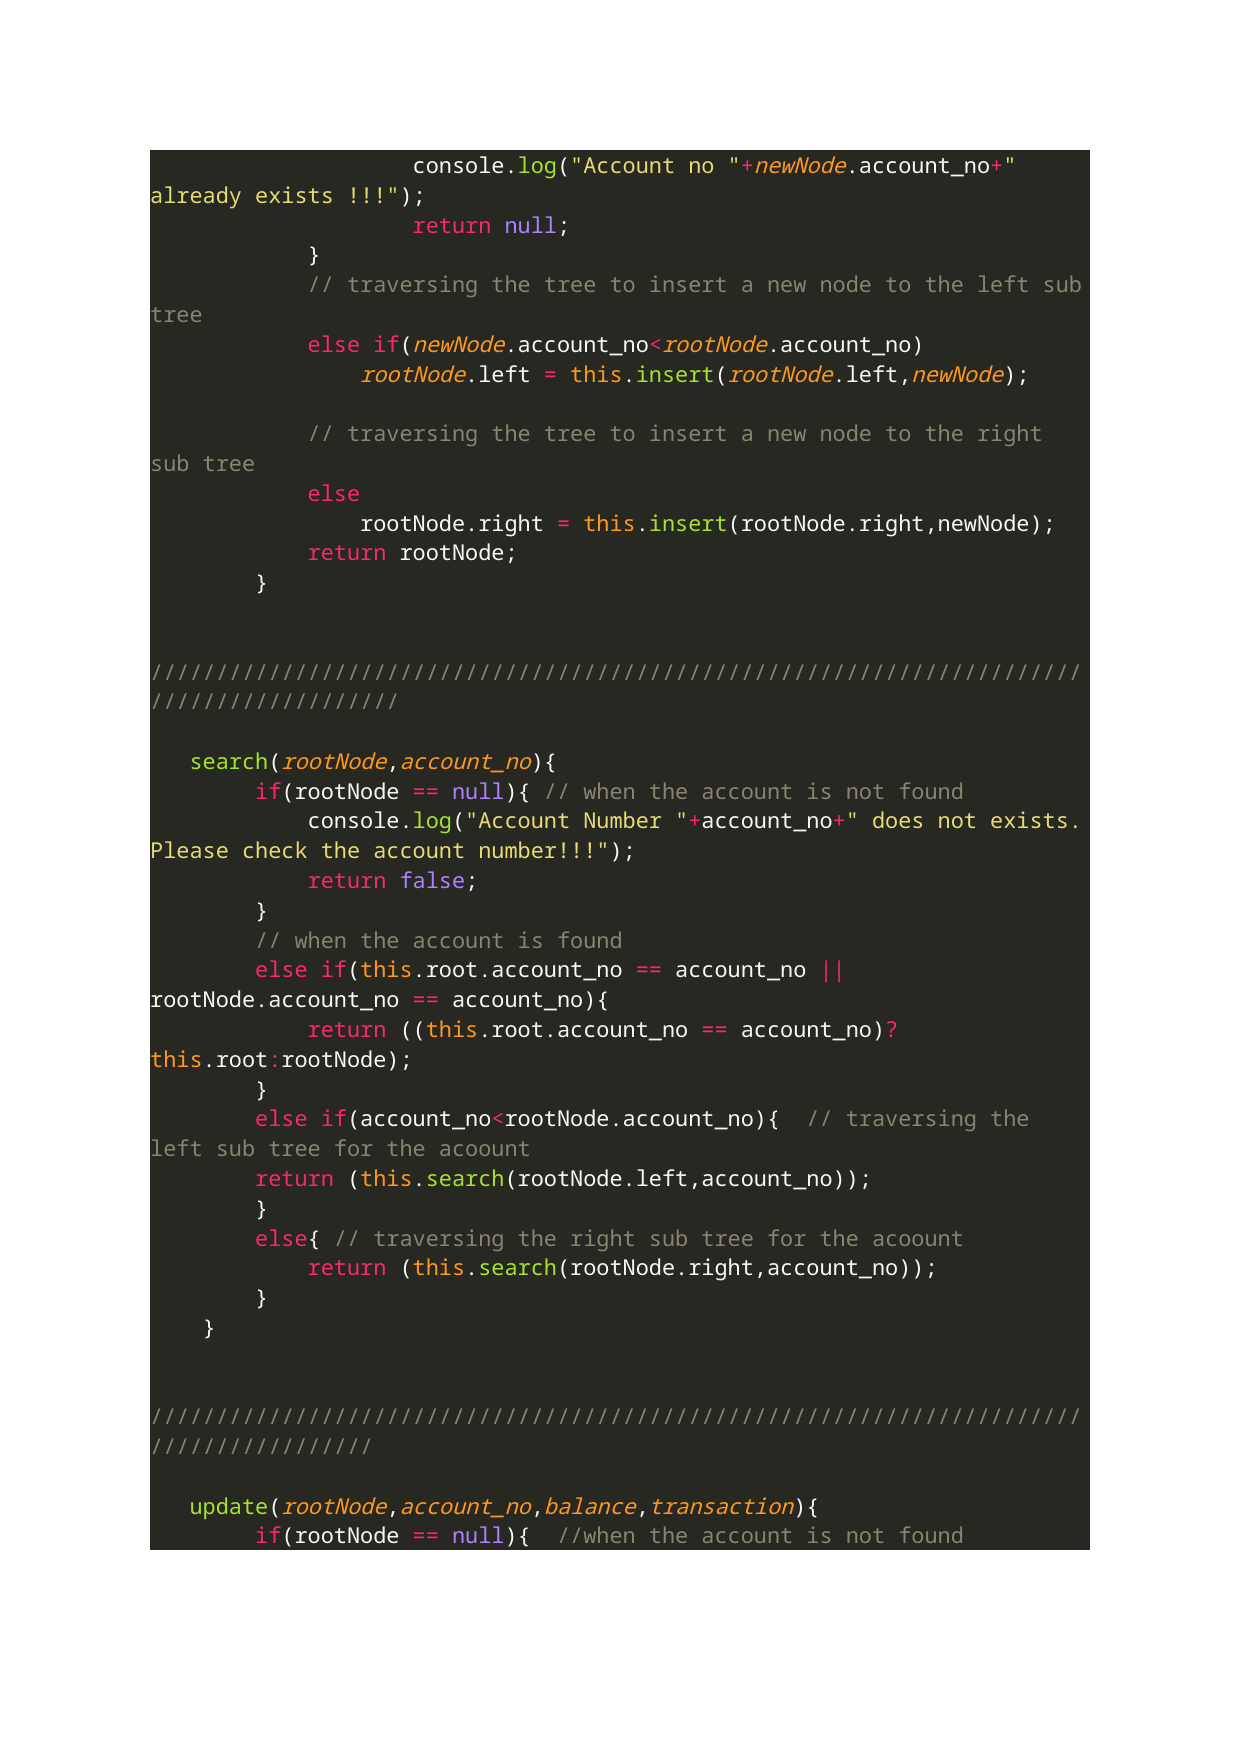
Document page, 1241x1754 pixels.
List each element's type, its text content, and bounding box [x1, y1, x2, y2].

text else [150, 478, 1090, 507]
text ////////////////////////////////////////////////////////////////////////////////////////// [150, 627, 1090, 716]
text } [150, 567, 1090, 597]
text rootNode.right = this.insert(rootNode.right,newNode); [150, 507, 1090, 537]
text // traversing the tree to insert a new node to the left sub tree [150, 269, 1090, 329]
text } [150, 1073, 1090, 1103]
text else if(this.root.account_no == account_no || rootNode.account_no == account_no){ [150, 954, 1090, 1014]
text else{ // traversing the right sub tree for the acoount [150, 1222, 1090, 1252]
text console.log("Account Number "+account_no+" does not exists. Please check the account number!!!"); [150, 805, 1090, 865]
text search(rootNode,account_no){ [150, 746, 1090, 776]
text return (this.search(rootNode.right,account_no)); [150, 1252, 1090, 1282]
text update(rootNode,account_no,balance,transaction){ [150, 1491, 1090, 1520]
text } [150, 239, 1090, 269]
text //////////////////////////////////////////////////////////////////////////////////////// [150, 1371, 1090, 1461]
text if(rootNode == null){ //when the account is not found [150, 1520, 1090, 1550]
text return null; [150, 209, 1090, 239]
text else if(newNode.account_no<rootNode.account_no) [150, 329, 1090, 358]
text } [150, 1193, 1090, 1222]
text return ((this.root.account_no == account_no)?this.root:rootNode); [150, 1014, 1090, 1073]
text } [150, 895, 1090, 924]
text return rootNode; [150, 537, 1090, 567]
text console.log("Account no "+newNode.account_no+" already exists !!!"); [150, 150, 1090, 209]
text rootNode.left = this.insert(rootNode.left,newNode); [150, 358, 1090, 388]
text else if(account_no<rootNode.account_no){ // traversing the left sub tree for the acoount [150, 1103, 1090, 1163]
text } [150, 1282, 1090, 1312]
text return (this.search(rootNode.left,account_no)); [150, 1163, 1090, 1193]
text } [150, 1312, 1090, 1342]
text // when the account is found [150, 924, 1090, 954]
text if(rootNode == null){ // when the account is not found [150, 776, 1090, 805]
text // traversing the tree to insert a new node to the right sub tree [150, 418, 1090, 478]
text return false; [150, 865, 1090, 895]
